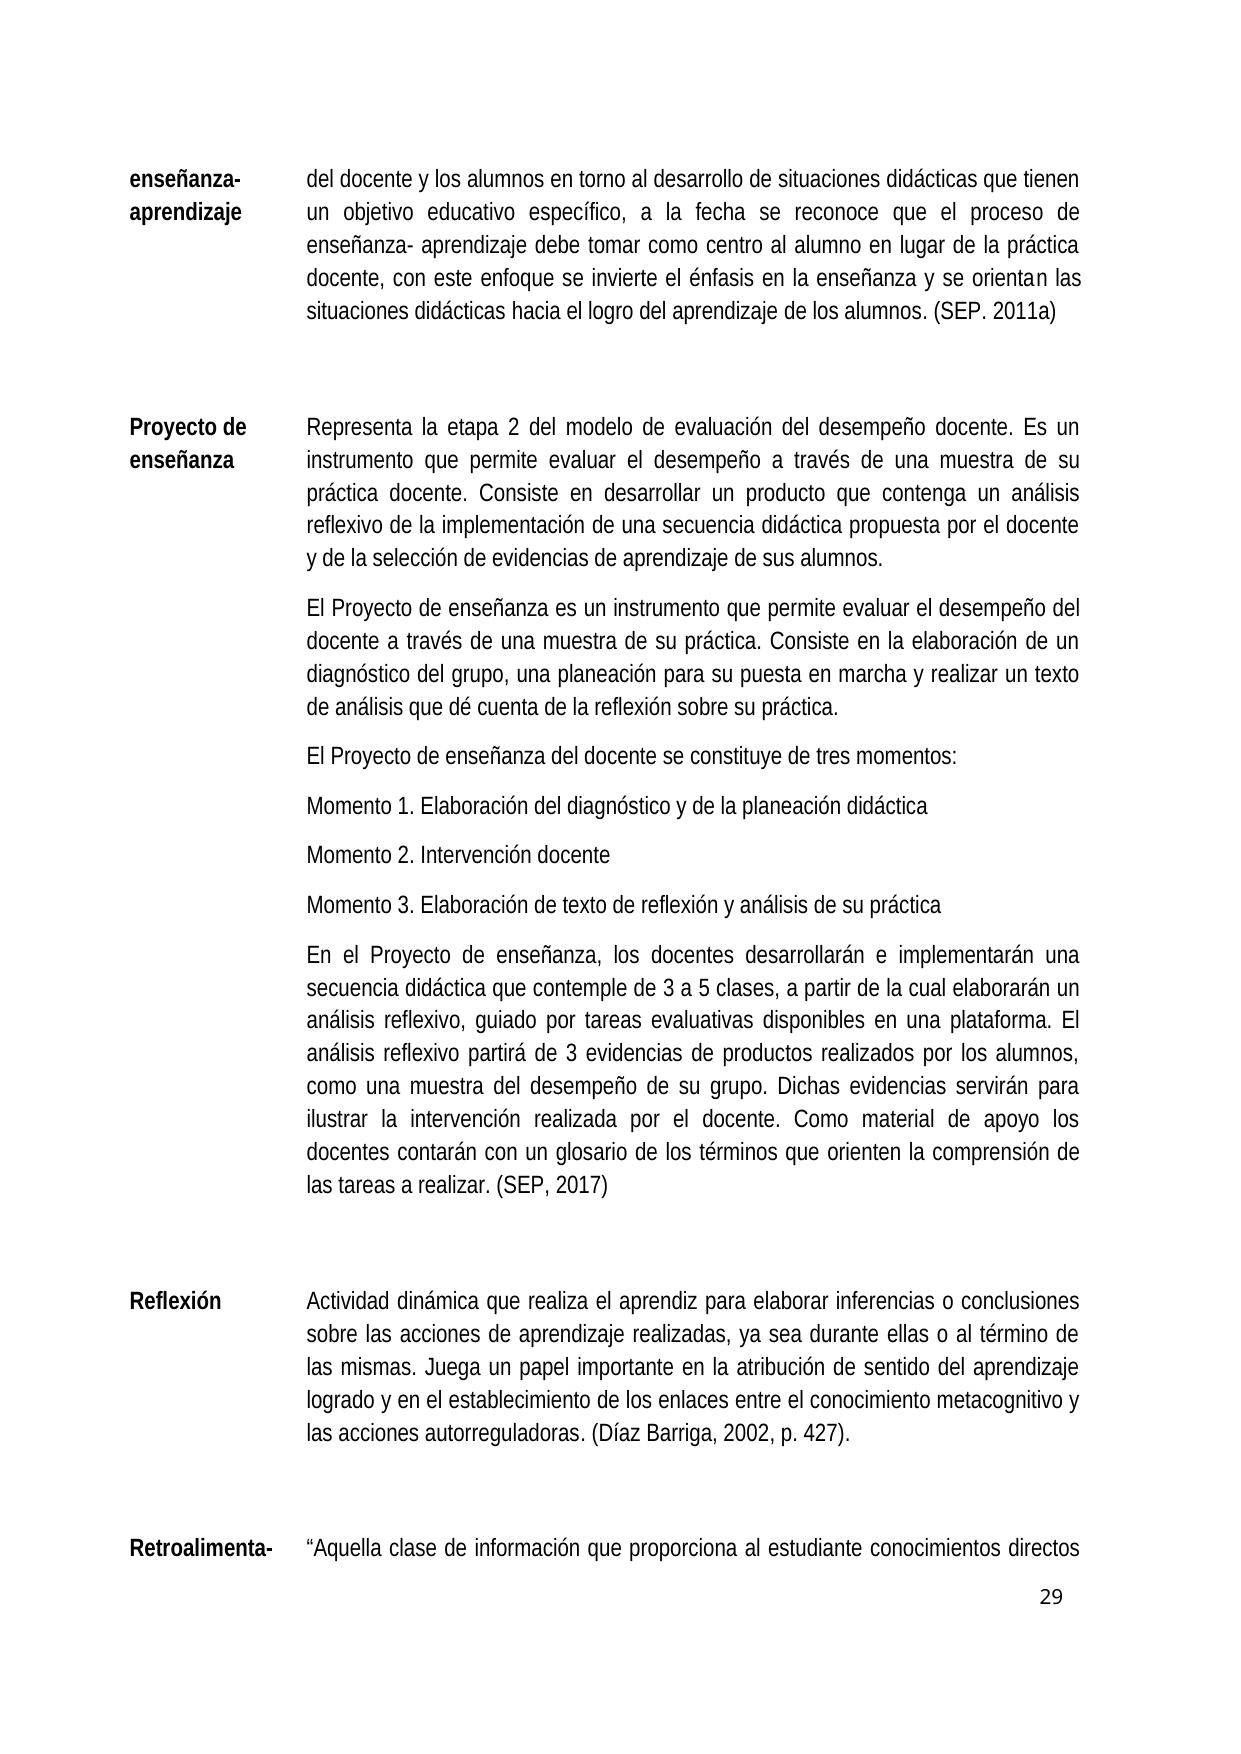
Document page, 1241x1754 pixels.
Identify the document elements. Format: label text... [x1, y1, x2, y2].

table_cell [118, 148, 295, 395]
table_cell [295, 1517, 1093, 1562]
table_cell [295, 148, 1093, 395]
table_cell Actividad dinámica que realiza el aprendiz para elaborar inferencias o conclusiones sobre las acciones de aprendizaje realizadas, ya sea durante ellas o al término de las mismas. Juega un papel importante en la atribución de sentido del aprendizaje logrado y en el establecimiento de los enlaces entre el conocimiento metacognitivo y las acciones autorreguladoras. (Díaz Barriga, 2002, p. 427). [295, 1269, 1093, 1517]
table_cell Reflexión [118, 1269, 295, 1517]
table_cell Proyecto de enseñanza [118, 395, 295, 1269]
table_cell Representa la etapa 2 del modelo de evaluación del desempeño docente. Es un instrumento que permite evaluar el desempeño a través de una muestra de su práctica docente. Consiste en desarrollar un producto que contenga un análisis reflexivo de la implementación de una secuencia didáctica propuesta por el docente y de la selección de evidencias de aprendizaje de sus alumnos. El Proyecto de enseñanza es un instrumento que permite evaluar el desempeño del docente a través de una muestra de su práctica. Consiste en la elaboración de un diagnóstico del grupo, una planeación para su puesta en marcha y realizar un texto de análisis que dé cuenta de la reflexión sobre su práctica. El Proyecto de enseñanza del docente se constituye de tres momentos: Momento 1. Elaboración del diagnóstico y de la planeación didáctica Momento 2. Intervención docente Momento 3. Elaboración de texto de reflexión y análisis de su práctica En el Proyecto de enseñanza, los docentes desarrollarán e implementarán una secuencia didáctica que contemple de 3 a 5 clases, a partir de la cual elaborarán un análisis reflexivo, guiado por tareas evaluativas disponibles en una plataforma. El análisis reflexivo partirá de 3 evidencias de productos realizados por los alumnos, como una muestra del desempeño de su grupo. Dichas evidencias servirán para ilustrar la intervención realizada por el docente. Como material de apoyo los docentes contarán con un glosario de los términos que orienten la comprensión de las tareas a realizar. (SEP, 2017) [295, 395, 1093, 1269]
table_cell Retroalimenta-ción [118, 1517, 295, 1562]
